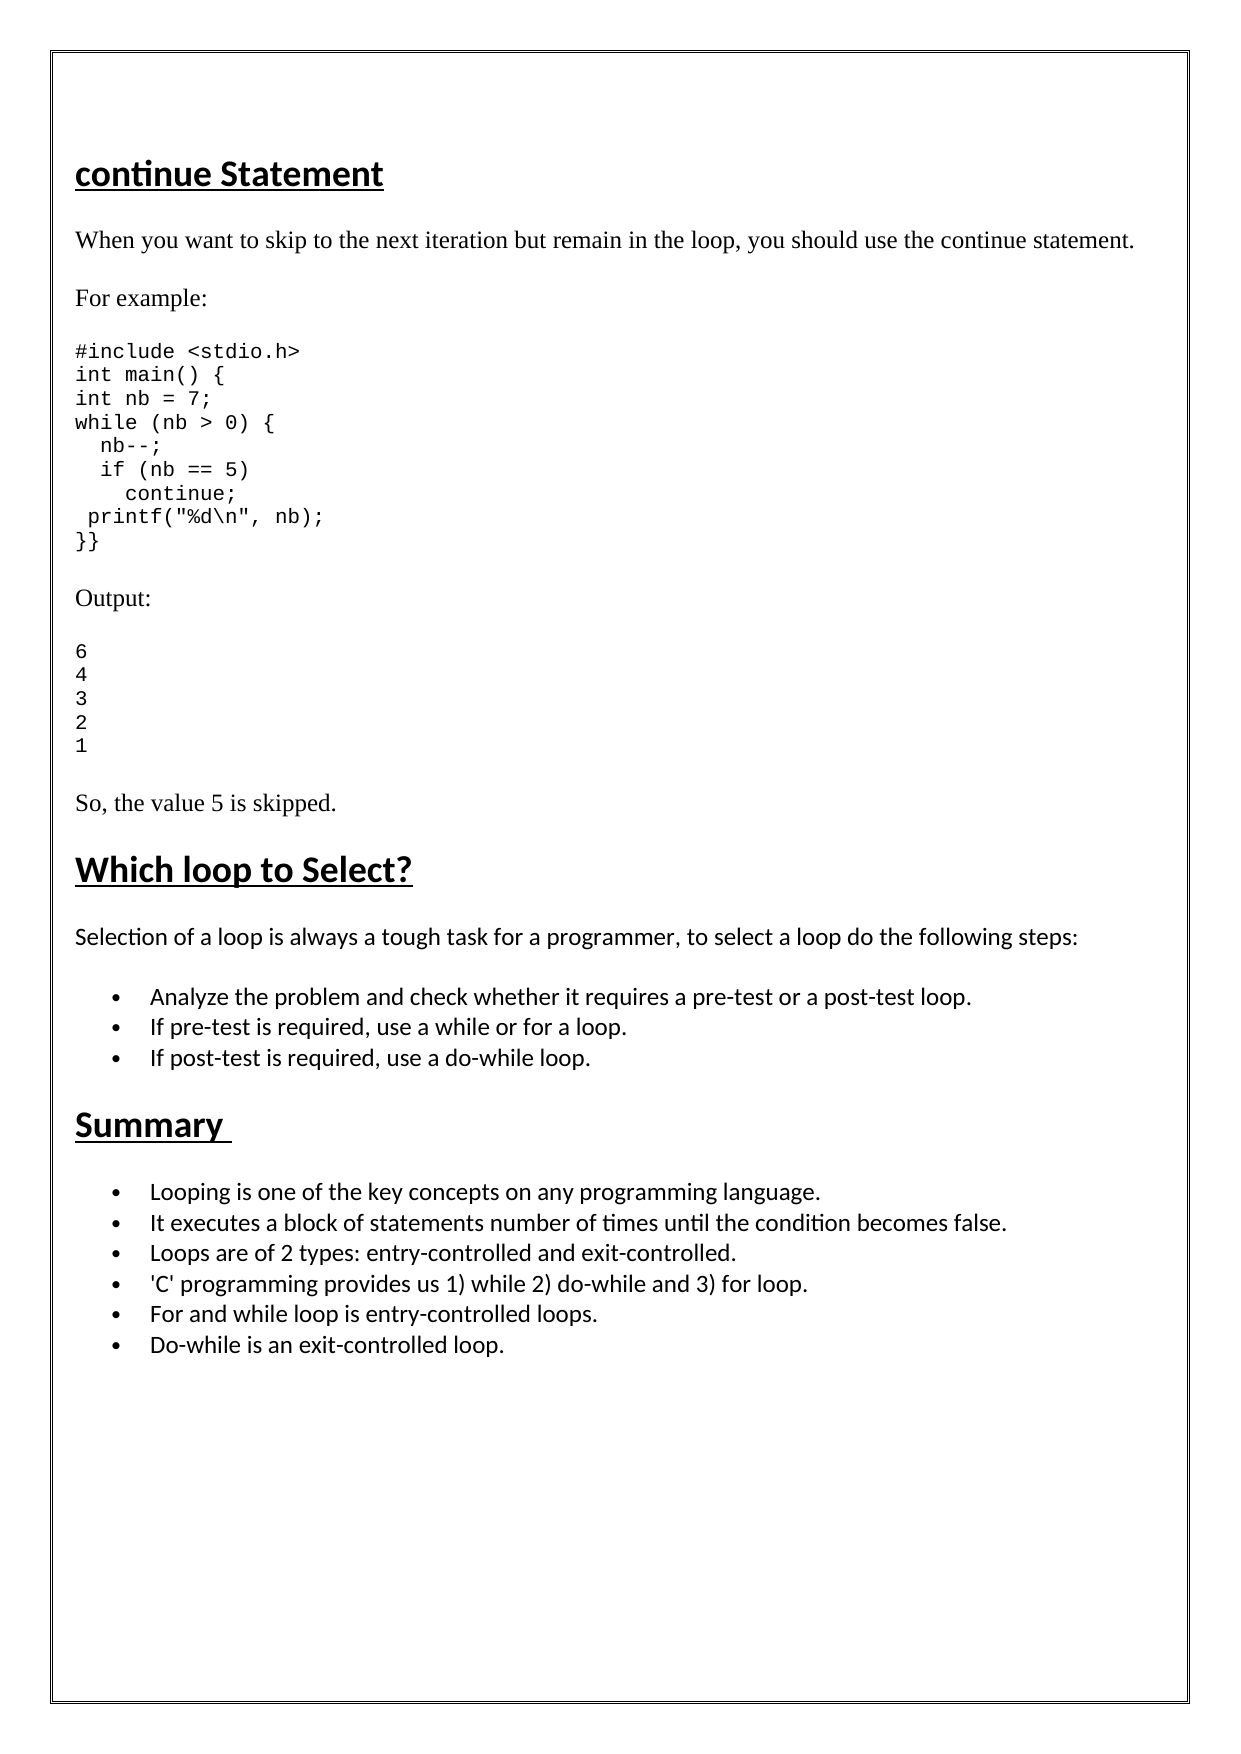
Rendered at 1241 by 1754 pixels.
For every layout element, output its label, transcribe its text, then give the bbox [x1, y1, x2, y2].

text int nb = 7; [75, 388, 1165, 412]
text printf("%d\n", nb); [75, 506, 1165, 530]
text #include <stdio.h> [75, 341, 1165, 364]
text Output: [75, 583, 1165, 612]
list Do-while is an exit-controlled loop. [112, 1329, 1165, 1359]
text 6 [75, 641, 1165, 664]
text Which loop to Select? [75, 846, 1165, 892]
text So, the value 5 is skipped. [75, 788, 1165, 817]
text 3 [75, 688, 1165, 712]
text while (nb > 0) { [75, 412, 1165, 435]
text int main() { [75, 364, 1165, 388]
text 1 [75, 735, 1165, 759]
text if (nb == 5) [75, 459, 1165, 483]
list Analyze the problem and check whether it requires a pre-test or a post-test loop. [112, 981, 1165, 1011]
text For example: [75, 283, 1165, 312]
text Summary [75, 1101, 1165, 1147]
text nb--; [75, 435, 1165, 459]
text When you want to skip to the next iteration but remain in the loop, you should use the continue statement. [75, 225, 1165, 254]
list For and while loop is entry-controlled loops. [112, 1298, 1165, 1329]
text 4 [75, 664, 1165, 688]
list Looping is one of the key concepts on any programming language. [112, 1176, 1165, 1207]
text continue Statement [75, 150, 1165, 196]
list If post-test is required, use a do-while loop. [112, 1042, 1165, 1072]
list Loops are of 2 types: entry-controlled and exit-controlled. [112, 1237, 1165, 1268]
text Selection of a loop is always a tough task for a programmer, to select a loop do the following steps: [75, 921, 1165, 952]
list It executes a block of statements number of times until the condition becomes false. [112, 1207, 1165, 1237]
list If pre-test is required, use a while or for a loop. [112, 1011, 1165, 1042]
text 2 [75, 712, 1165, 735]
list 'C' programming provides us 1) while 2) do-while and 3) for loop. [112, 1268, 1165, 1298]
text continue; [75, 483, 1165, 506]
text }} [75, 530, 1165, 554]
